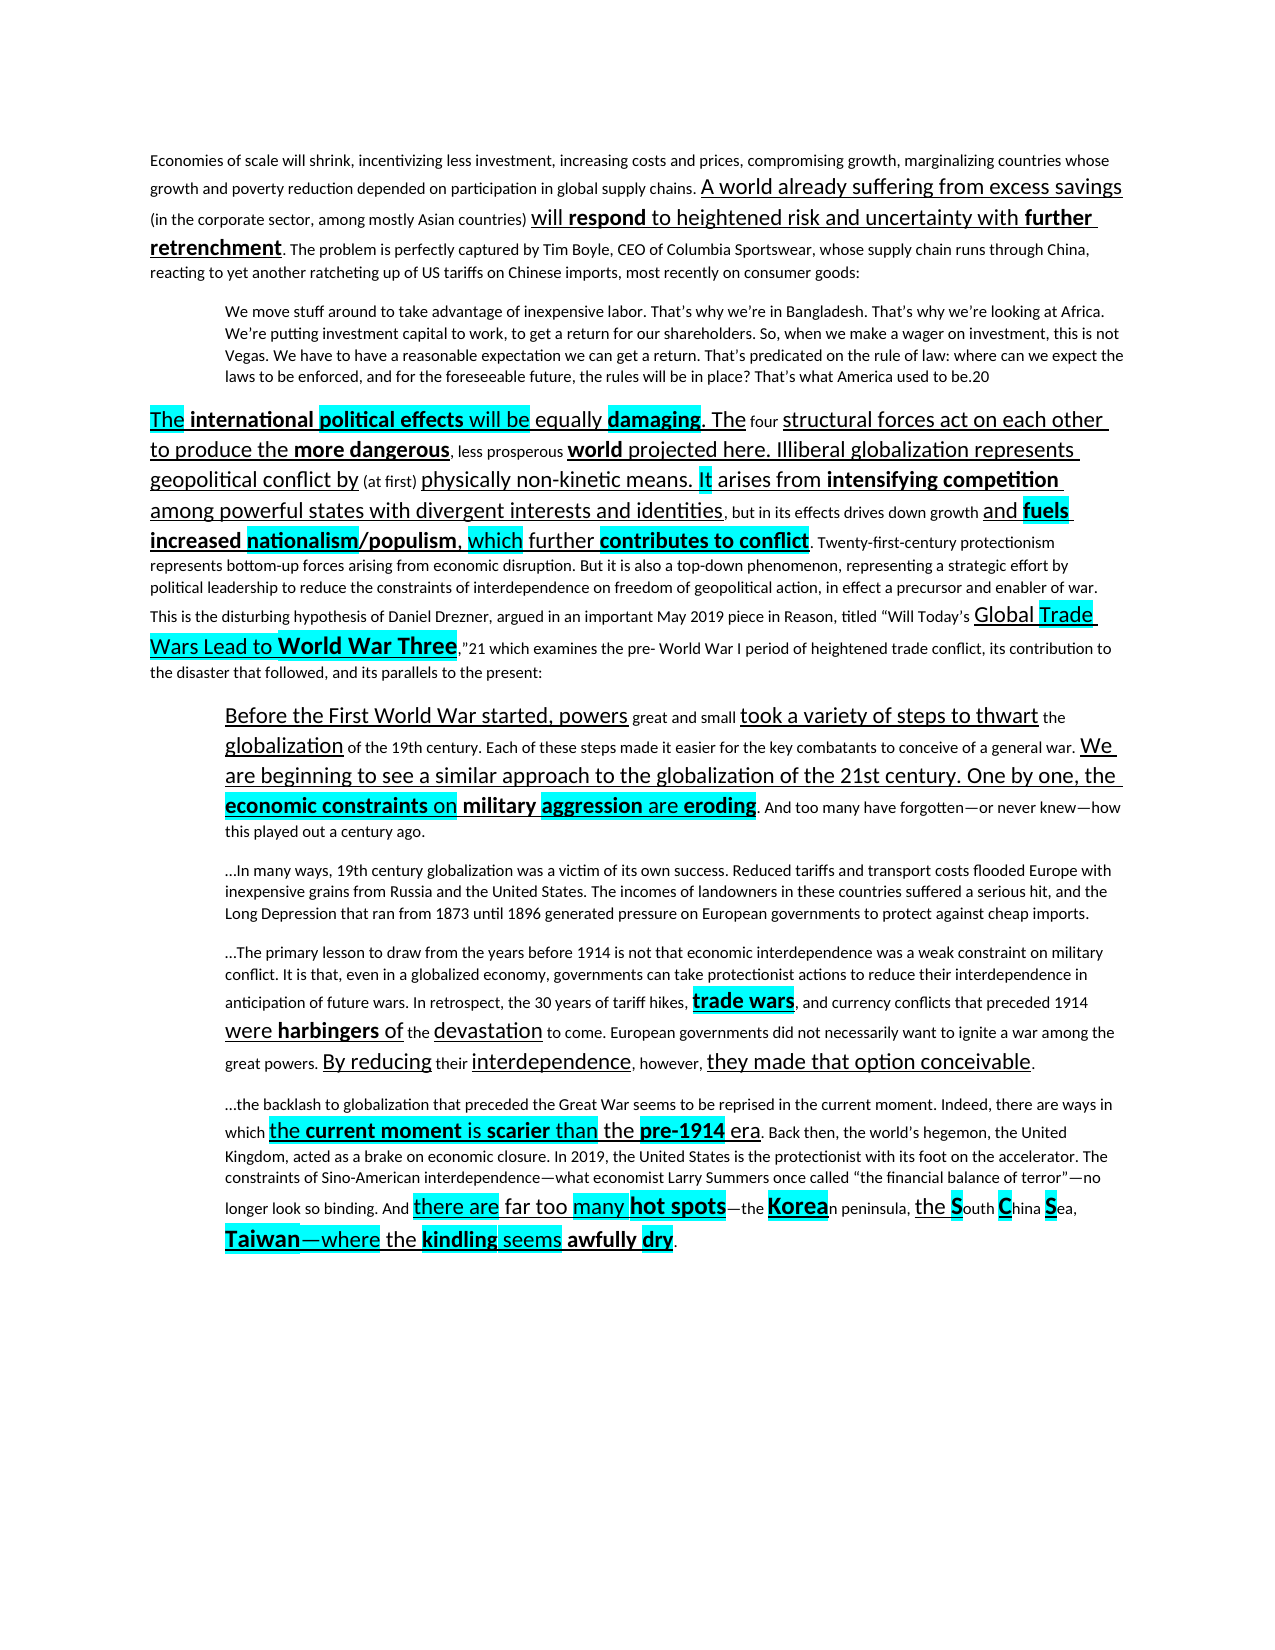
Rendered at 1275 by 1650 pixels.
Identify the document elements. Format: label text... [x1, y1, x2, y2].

text …In many ways, 19th century globalization was a victim of its own success. Reduced tariffs and transport costs flooded Europe with inexpensive grains from Russia and the United States. The incomes of landowners in these countries suffered a serious hit, and the Long Depression that ran from 1873 until 1896 generated pressure on European governments to protect against cheap imports. [225, 860, 1125, 924]
text The international political effects will be equally damaging. The four structural forces act on each other to produce the more dangerous, less prosperous world projected here. Illiberal globalization represents geopolitical conflict by (at first) physically non-kinetic means. It arises from intensifying competition among powerful states with divergent interests and identities, but in its effects drives down growth and fuels increased nationalism/populism, which further contributes to conflict. Twenty-first-century protectionism represents bottom-up forces arising from economic disruption. But it is also a top-down phenomenon, representing a strategic effort by political leadership to reduce the constraints of interdependence on freedom of geopolitical action, in effect a precursor and enabler of war. This is the disturbing hypothesis of Daniel Drezner, argued in an important May 2019 piece in Reason, titled “Will Today’s Global Trade Wars Lead to World War Three,”21 which examines the pre- World War I period of heightened trade conflict, its contribution to the disaster that followed, and its parallels to the present: [150, 405, 1125, 683]
text Economies of scale will shrink, incentivizing less investment, increasing costs and prices, compromising growth, marginalizing countries whose growth and poverty reduction depended on participation in global supply chains. A world already suffering from excess savings (in the corporate sector, among mostly Asian countries) will respond to heightened risk and uncertainty with further retrenchment. The problem is perfectly captured by Tim Boyle, CEO of Columbia Sportswear, whose supply chain runs through China, reacting to yet another ratcheting up of US tariffs on Chinese imports, most recently on consumer goods: [150, 150, 1125, 283]
text …the backlash to globalization that preceded the Great War seems to be reprised in the current moment. Indeed, there are ways in which the current moment is scarier than the pre-1914 era. Back then, the world’s hegemon, the United Kingdom, acted as a brake on economic closure. In 2019, the United States is the protectionist with its foot on the accelerator. The constraints of Sino-American interdependence—what economist Larry Summers once called “the financial balance of terror”—no longer look so binding. And there are far too many hot spots—the Korean peninsula, the South China Sea, Taiwan—where the kindling seems awfully dry. [225, 1094, 1125, 1254]
text We move stuff around to take advantage of inexpensive labor. That’s why we’re in Bangladesh. That’s why we’re looking at Africa. We’re putting investment capital to work, to get a return for our shareholders. So, when we make a wager on investment, this is not Vegas. We have to have a reasonable expectation we can get a return. That’s predicated on the rule of law: where can we expect the laws to be enforced, and for the foreseeable future, the rules will be in place? That’s what America used to be.20 [225, 301, 1125, 387]
text Before the First World War started, powers great and small took a variety of steps to thwart the globalization of the 19th century. Each of these steps made it easier for the key combatants to conceive of a general war. We are beginning to see a similar approach to the globalization of the 21st century. One by one, the economic constraints on military aggression are eroding. And too many have forgotten—or never knew—how this played out a century ago. [225, 701, 1125, 842]
text …The primary lesson to draw from the years before 1914 is not that economic interdependence was a weak constraint on military conflict. It is that, even in a globalized economy, governments can take protectionist actions to reduce their interdependence in anticipation of future wars. In retrospect, the 30 years of tariff hikes, trade wars, and currency conflicts that preceded 1914 were harbingers of the devastation to come. European governments did not necessarily want to ignite a war among the great powers. By reducing their interdependence, however, they made that option conceivable. [225, 942, 1125, 1075]
